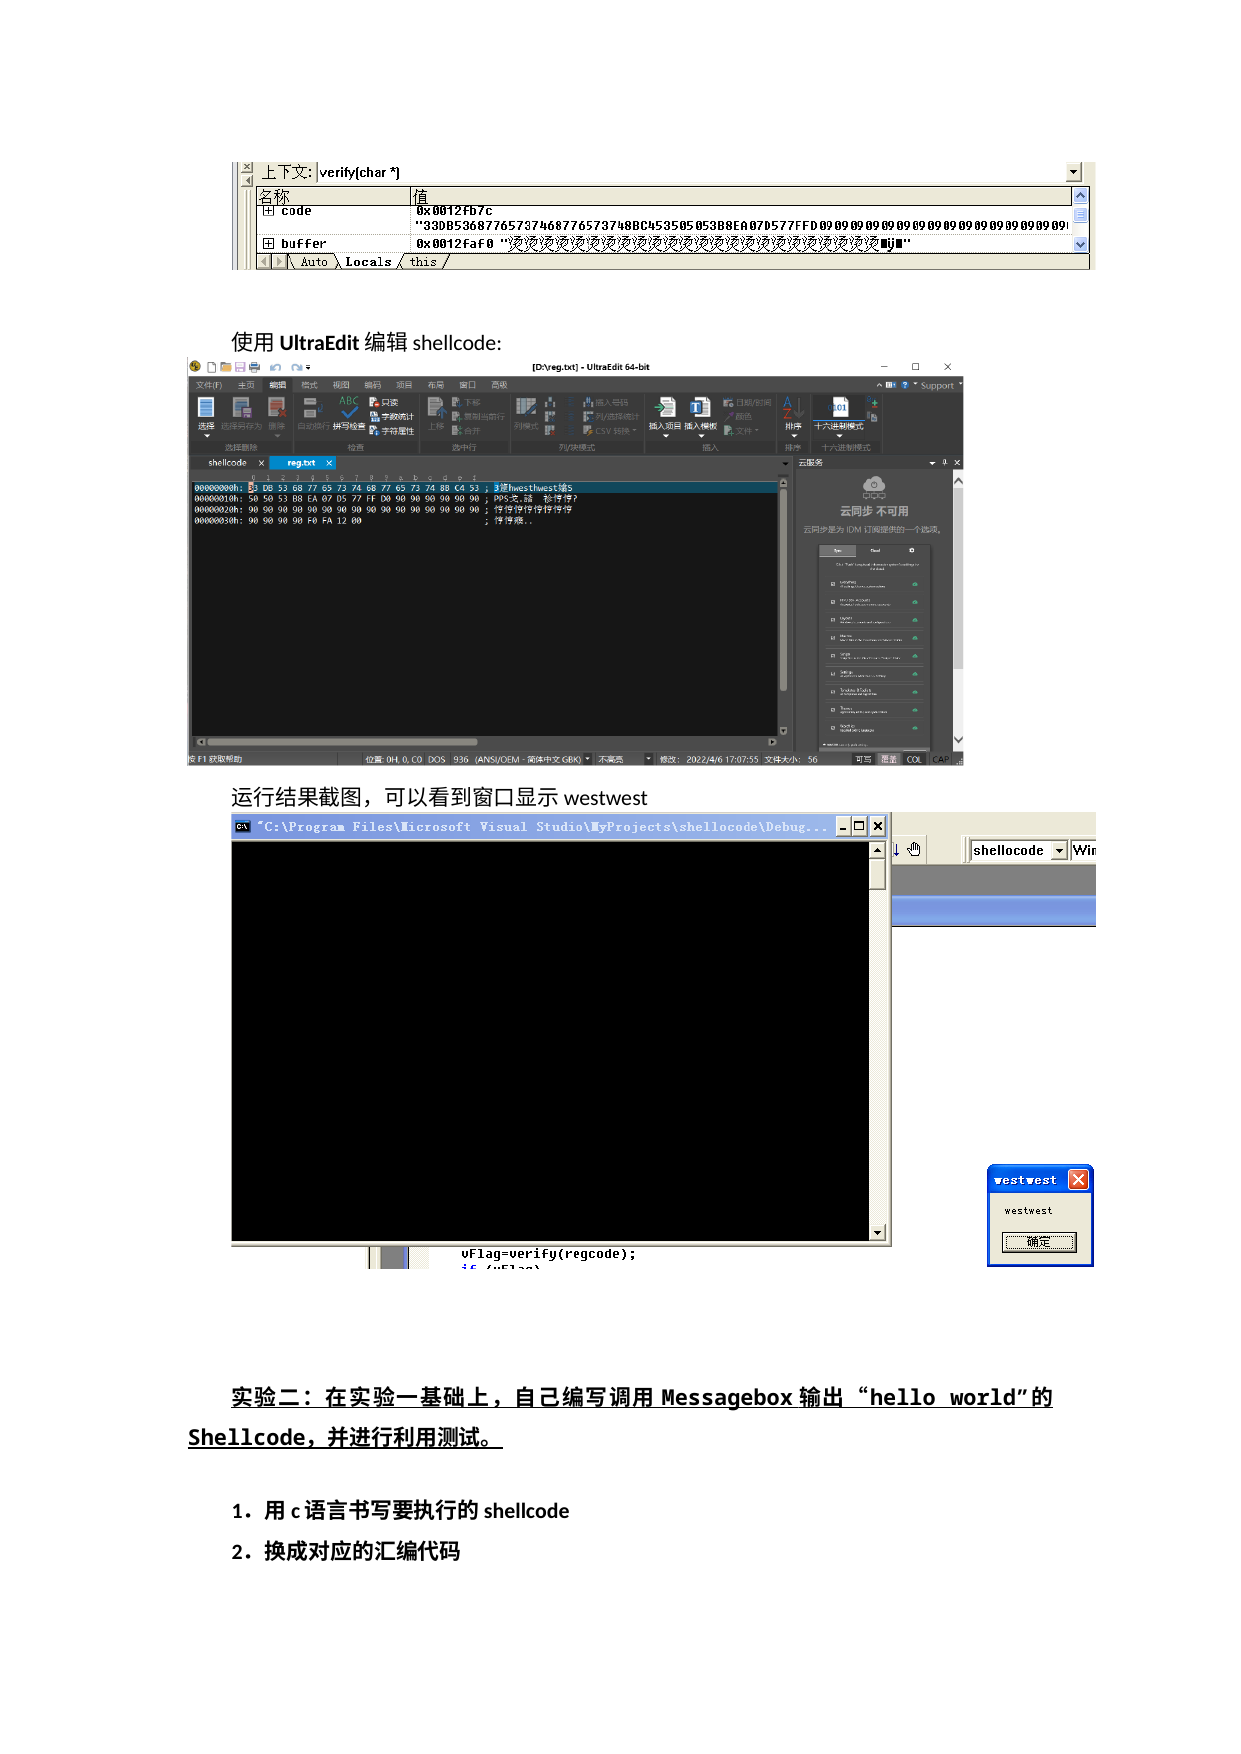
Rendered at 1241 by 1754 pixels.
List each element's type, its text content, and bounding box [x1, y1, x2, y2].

text 实验二：在实验一基础上，自己编写调用Messagebox输出“hello world”的Shellcode，并进行利用测试。 [187, 1379, 1053, 1452]
text 运行结果截图，可以看到窗口显示westwest [231, 779, 1053, 812]
text 2．换成对应的汇编代码 [187, 1533, 1053, 1566]
picture [231, 162, 1096, 270]
text 使用UltraEdit编辑shellcode: [187, 324, 1053, 357]
picture [187, 357, 964, 766]
picture [231, 812, 1096, 1269]
text 1．用c语言书写要执行的shellcode [187, 1493, 1053, 1525]
